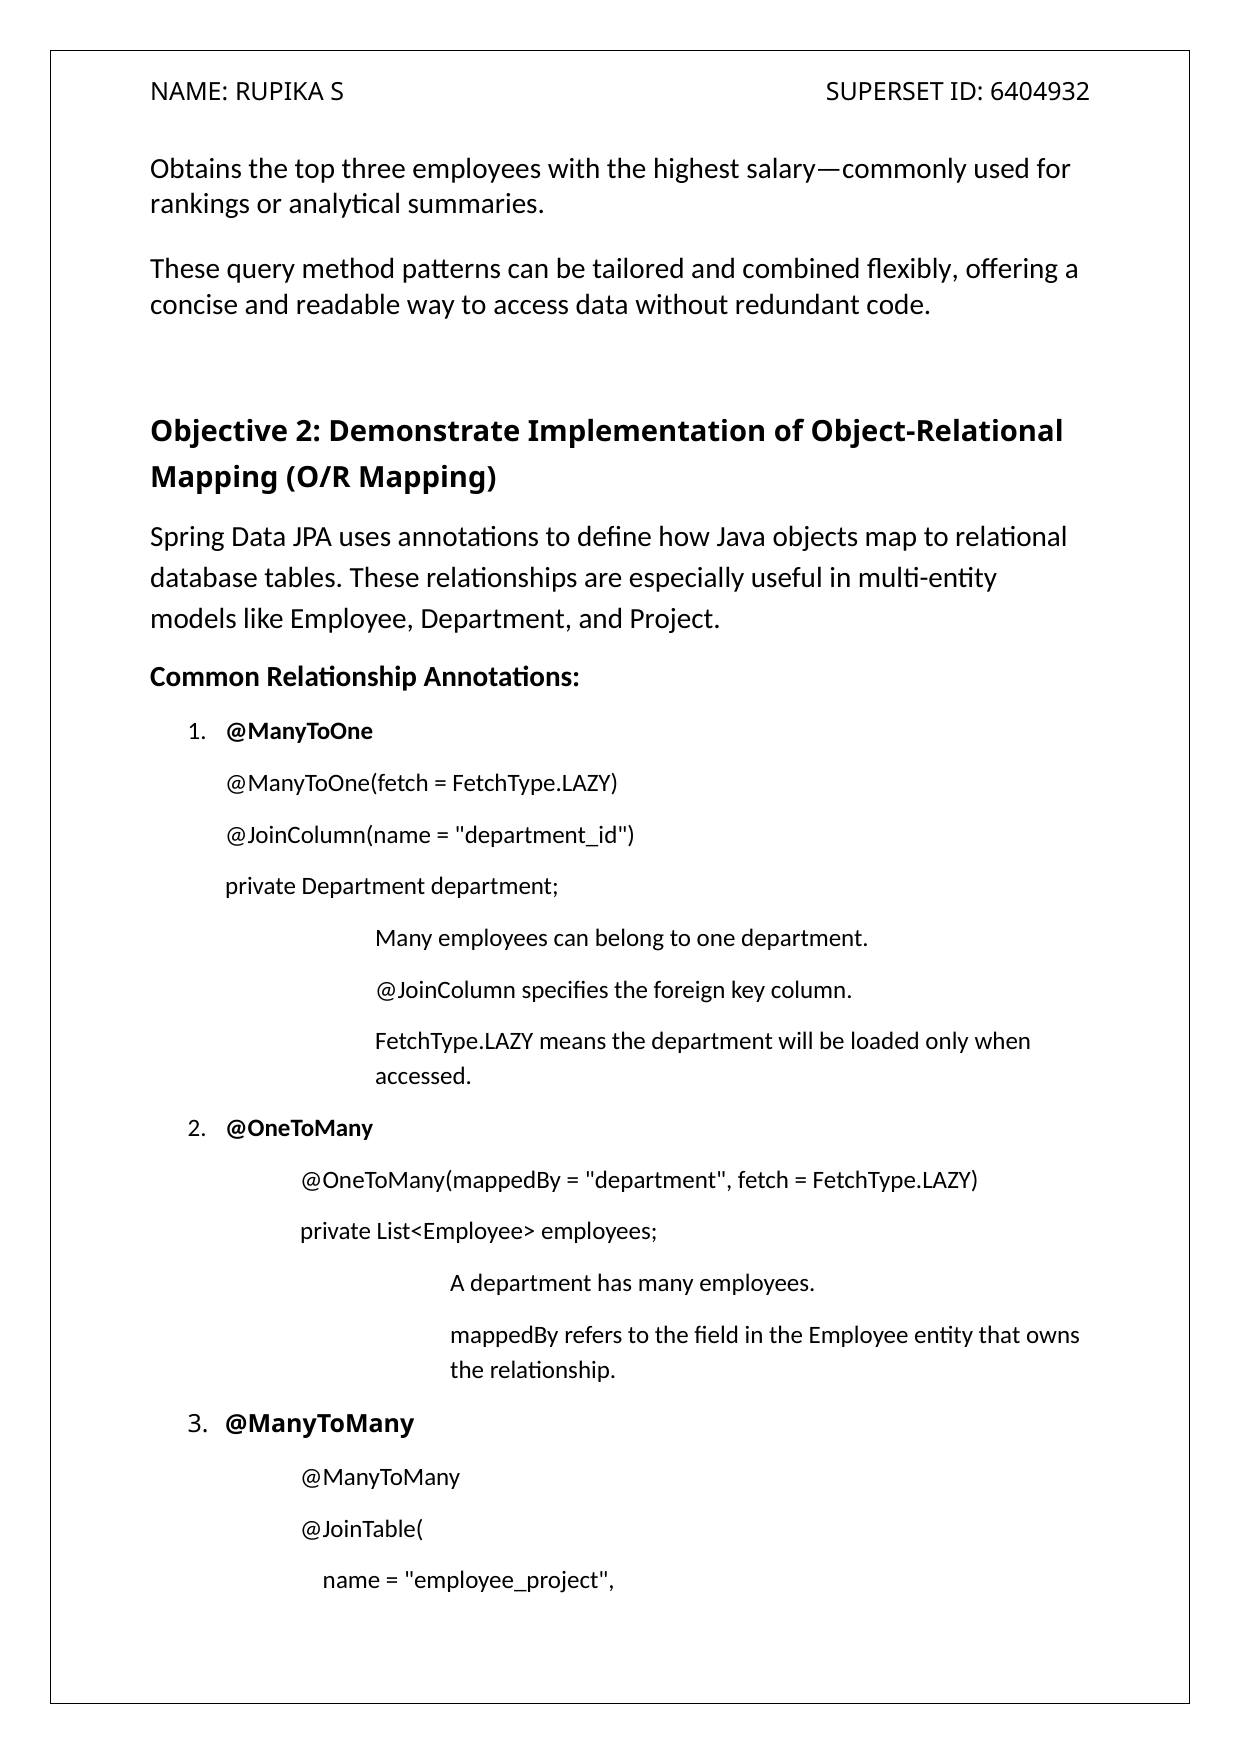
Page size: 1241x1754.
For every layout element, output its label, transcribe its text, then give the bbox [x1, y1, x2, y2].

list @OneToMany [187, 1112, 1090, 1143]
list @ManyToMany [187, 1406, 1090, 1439]
text @ManyToMany [300, 1461, 1090, 1492]
text Spring Data JPA uses annotations to define how Java objects map to relational database tables. These relationships are especially useful in multi-entity models like Employee, Department, and Project. [150, 518, 1090, 636]
list @ManyToOne [187, 716, 1090, 746]
text Objective 2: Demonstrate Implementation of Object-Relational Mapping (O/R Mapping) [150, 411, 1090, 496]
text @JoinColumn(name = "department_id") [225, 819, 1090, 849]
text Obtains the top three employees with the highest salary—commonly used for rankings or analytical summaries. [150, 150, 1090, 221]
text private Department department; [225, 871, 1090, 901]
text These query method patterns can be tailored and combined flexibly, offering a concise and readable way to access data without redundant code. [150, 250, 1090, 322]
text name = "employee_project", [300, 1565, 1090, 1595]
text A department has many employees. [450, 1267, 1090, 1298]
text FetchType.LAZY means the department will be loaded only when accessed. [375, 1026, 1090, 1091]
text @JoinTable( [300, 1513, 1090, 1543]
text mappedBy refers to the field in the Employee entity that owns the relationship. [450, 1319, 1090, 1384]
text @ManyToOne(fetch = FetchType.LAZY) [225, 767, 1090, 798]
text @OneToMany(mappedBy = "department", fetch = FetchType.LAZY) [300, 1164, 1090, 1194]
text private List<Employee> employees; [300, 1216, 1090, 1246]
text Many employees can belong to one department. [375, 922, 1090, 953]
text Common Relationship Annotations: [150, 658, 1090, 693]
text @JoinColumn specifies the foreign key column. [375, 974, 1090, 1004]
